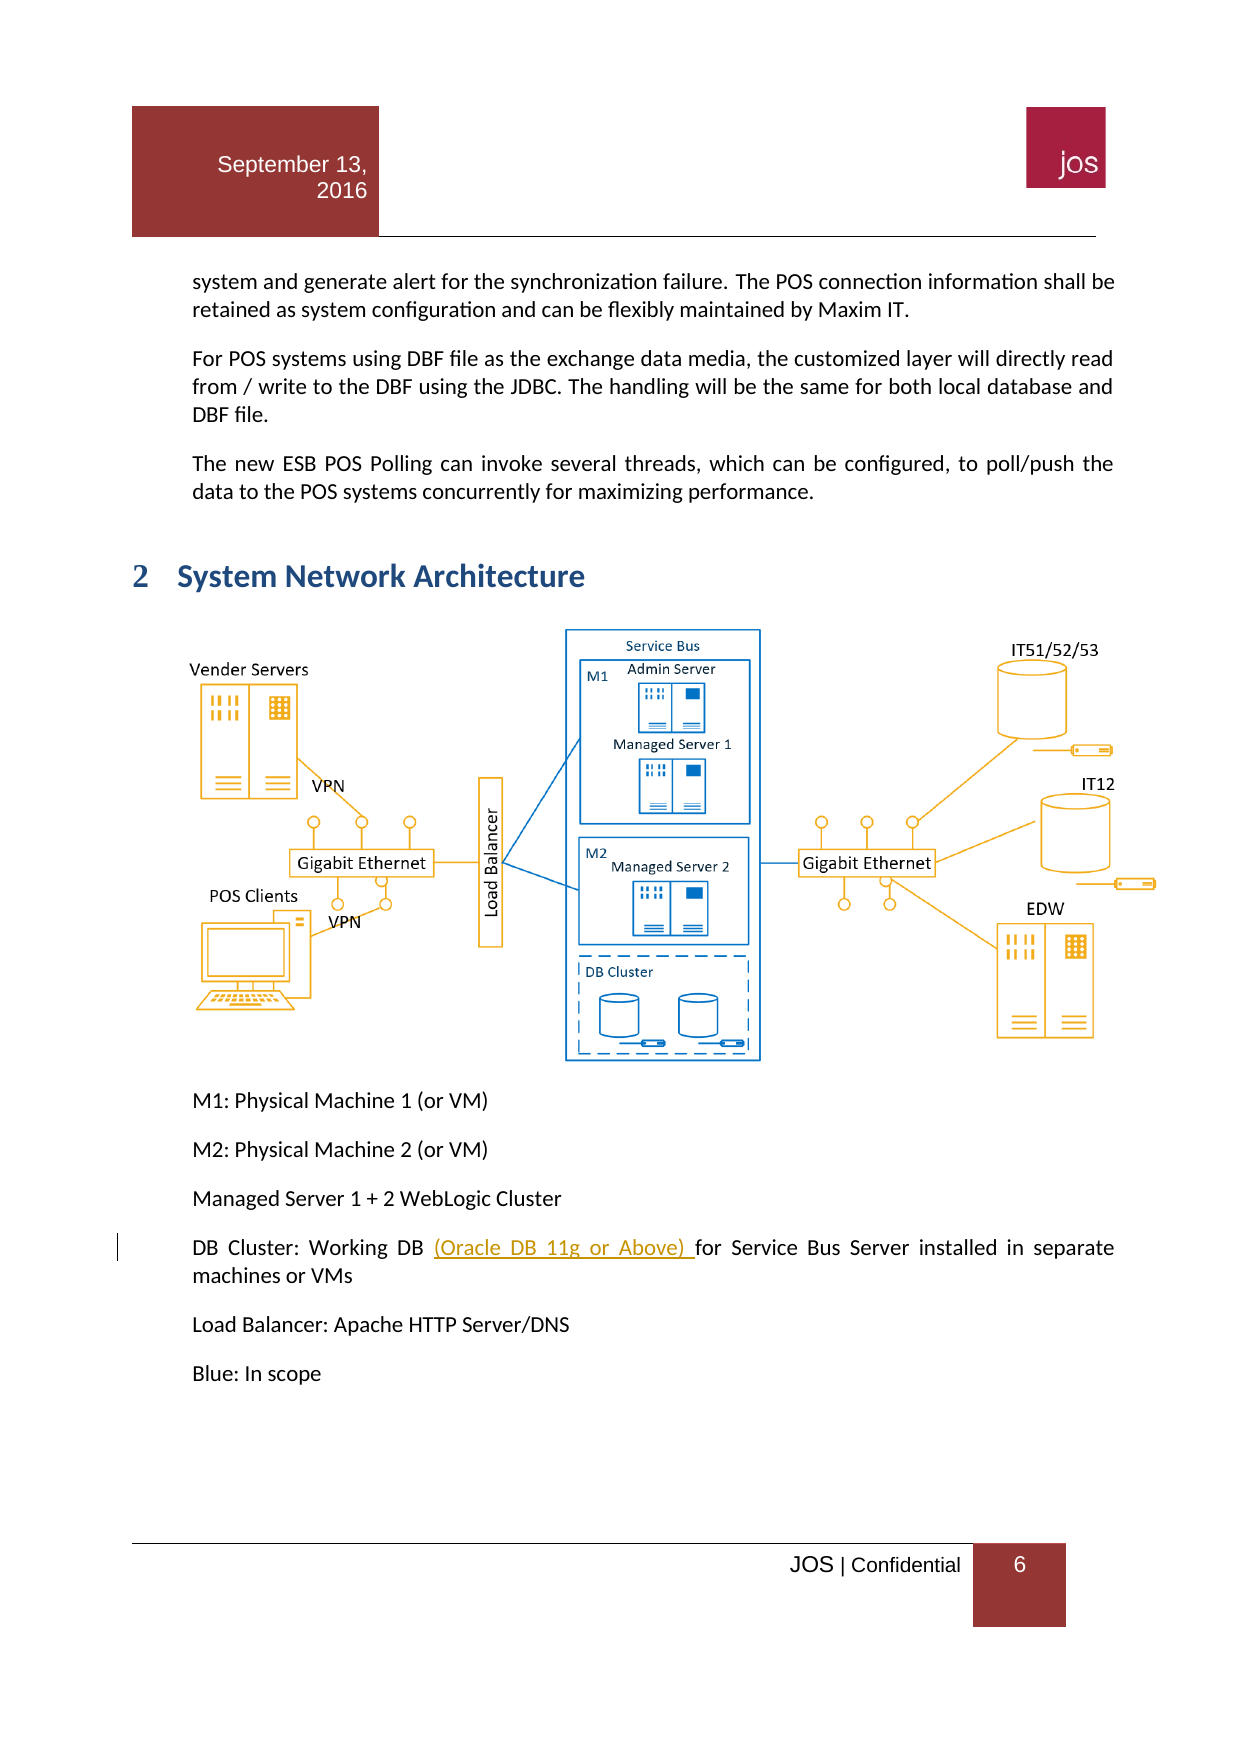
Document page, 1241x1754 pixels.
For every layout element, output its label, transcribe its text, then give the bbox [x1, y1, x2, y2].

text M2: Physical Machine 2 (or VM) [192, 1136, 1116, 1163]
text DB Cluster: Working DB for Service Bus Server installed in separate machines or VMs [192, 1233, 1116, 1289]
picture [177, 620, 1162, 1066]
text The new ESB POS Polling can invoke several threads, which can be configured, to poll/push the data to the POS systems concurrently for maximizing performance. [192, 449, 1116, 505]
text Blue: In scope [192, 1359, 1116, 1387]
subtitle System Network Architecture [132, 555, 1116, 596]
text M1: Physical Machine 1 (or VM) [192, 1087, 1116, 1115]
text Managed Server 1 + 2 WebLogic Cluster [192, 1184, 1116, 1212]
text Load Balancer: Apache HTTP Server/DNS [192, 1310, 1116, 1338]
text For POS systems using DBF file as the exchange data media, the customized layer will directly read from / write to the DBF using the JDBC. The handling will be the same for both local database and DBF file. [192, 344, 1116, 428]
picture [1026, 107, 1106, 188]
